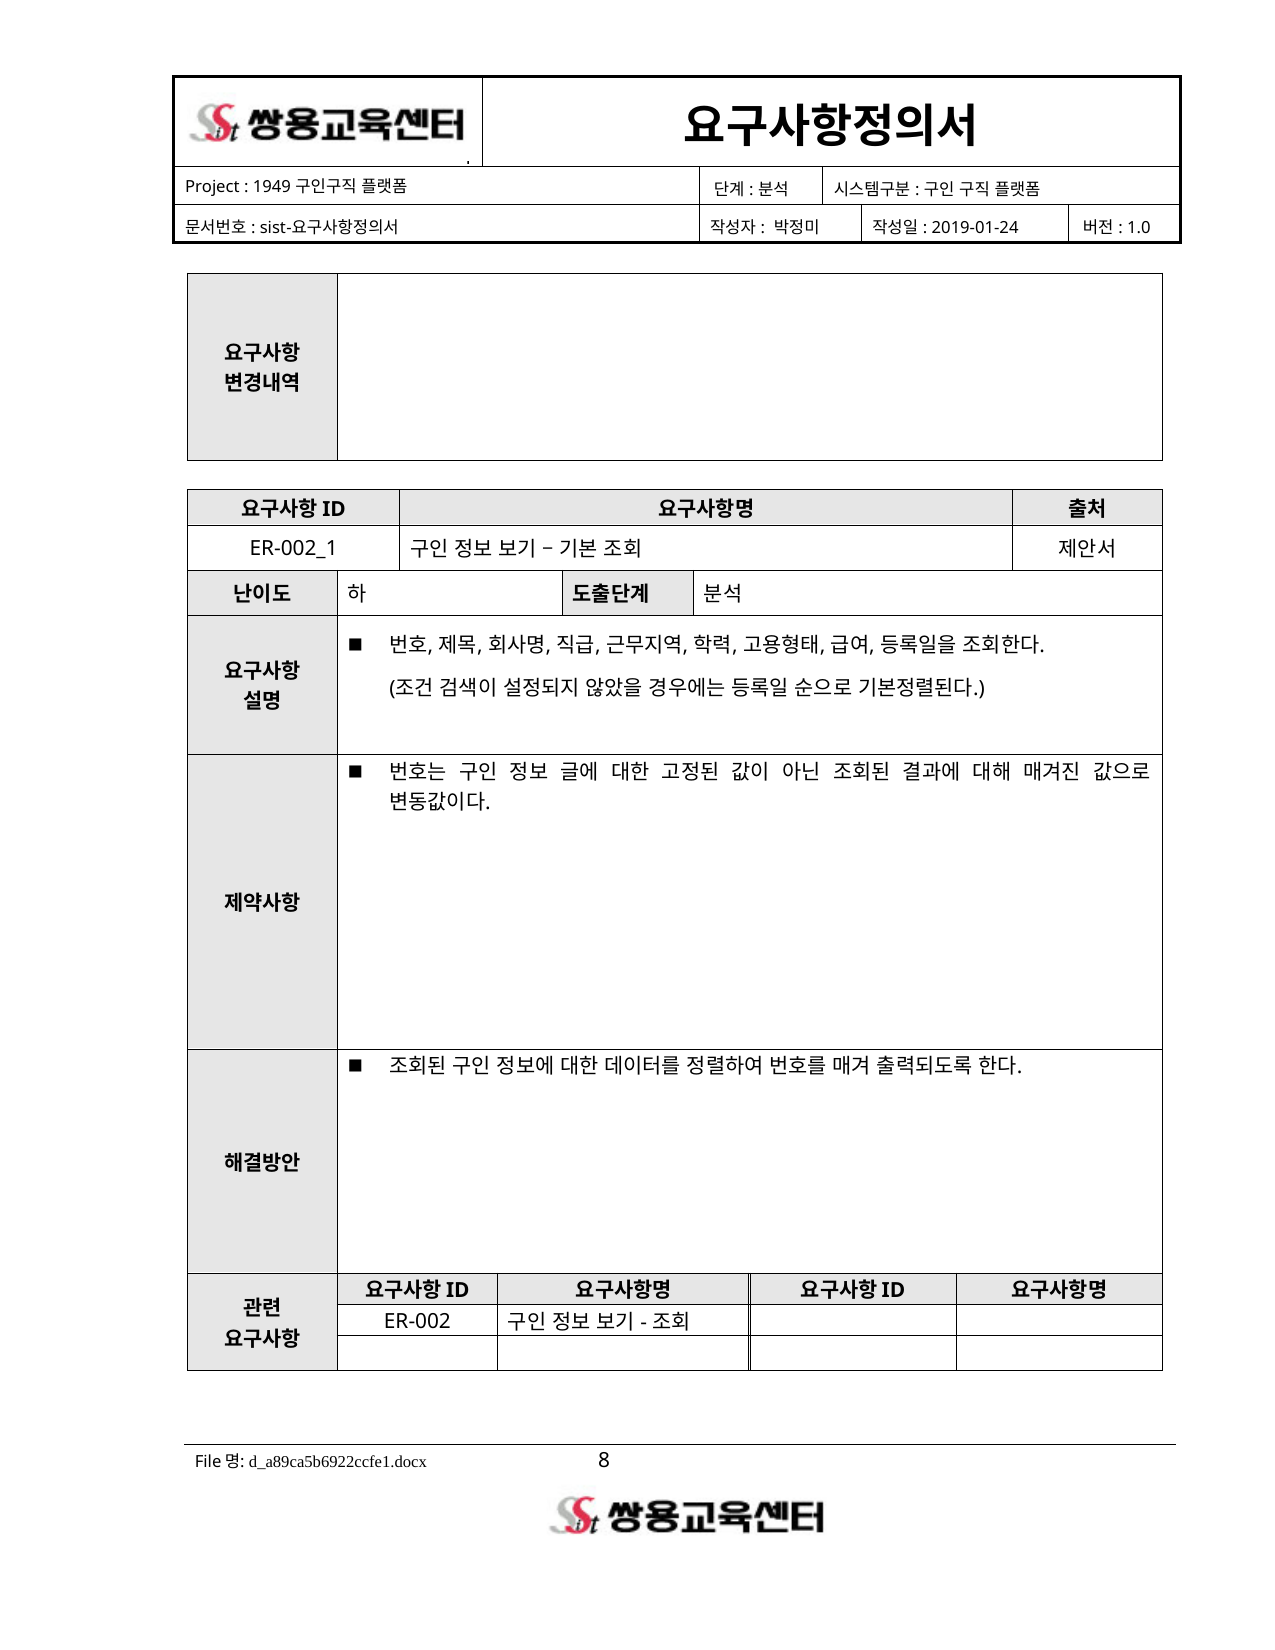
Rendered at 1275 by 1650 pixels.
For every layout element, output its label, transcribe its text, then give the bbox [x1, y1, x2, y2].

table_cell [338, 1336, 497, 1370]
table_cell [751, 1336, 956, 1370]
table_cell [751, 1305, 956, 1335]
table_cell [957, 1305, 1162, 1335]
table_cell 관련 요구사항 [188, 1274, 337, 1370]
table_cell 도출단계 [563, 571, 693, 615]
table_cell ER-002_1 [188, 526, 399, 570]
table_cell 하 [338, 571, 562, 615]
table_cell 요구사항ID [338, 1274, 497, 1304]
table_cell 난이도 [188, 571, 337, 615]
picture [546, 1473, 828, 1556]
table_cell 해결방안 [188, 1050, 337, 1272]
table_cell 번호는 구인 정보 글에 대한 고정된 값이 아닌 조회된 결과에 대해 매겨진 값으로 변동값이다. [338, 755, 1162, 1048]
table_cell 제약사항 [188, 755, 337, 1048]
table_cell 요구사항명 [957, 1274, 1162, 1304]
table_header 요구사항ID [188, 490, 399, 524]
table_cell [498, 1336, 748, 1370]
table_cell 분석 [694, 571, 1162, 615]
table_cell 요구사항ID [751, 1274, 956, 1304]
table_cell 구인 정보 보기 – 기본 조회 [400, 526, 1012, 570]
table_cell 요구사항 설명 [188, 616, 337, 754]
table_cell 구인 정보 보기 - 조회 [498, 1305, 748, 1335]
table_cell ER-002 [338, 1305, 497, 1335]
table_header 요구사항명 [400, 490, 1012, 524]
table_cell 요구사항명 [498, 1274, 748, 1304]
table_cell 제안서 [1013, 526, 1162, 570]
table_cell [957, 1336, 1162, 1370]
picture [187, 81, 469, 164]
table_cell 요구사항 변경내역 [188, 274, 337, 460]
table_cell 번호, 제목, 회사명, 직급, 근무지역, 학력, 고용형태, 급여, 등록일을 조회한다. (조건 검색이 설정되지 않았을 경우에는 등록일 순으로 기본정렬된다.) [338, 616, 1162, 754]
table_cell [338, 274, 1162, 460]
table_header 출처 [1013, 490, 1162, 524]
table_cell 조회된 구인 정보에 대한 데이터를 정렬하여 번호를 매겨 출력되도록 한다. [338, 1050, 1162, 1272]
